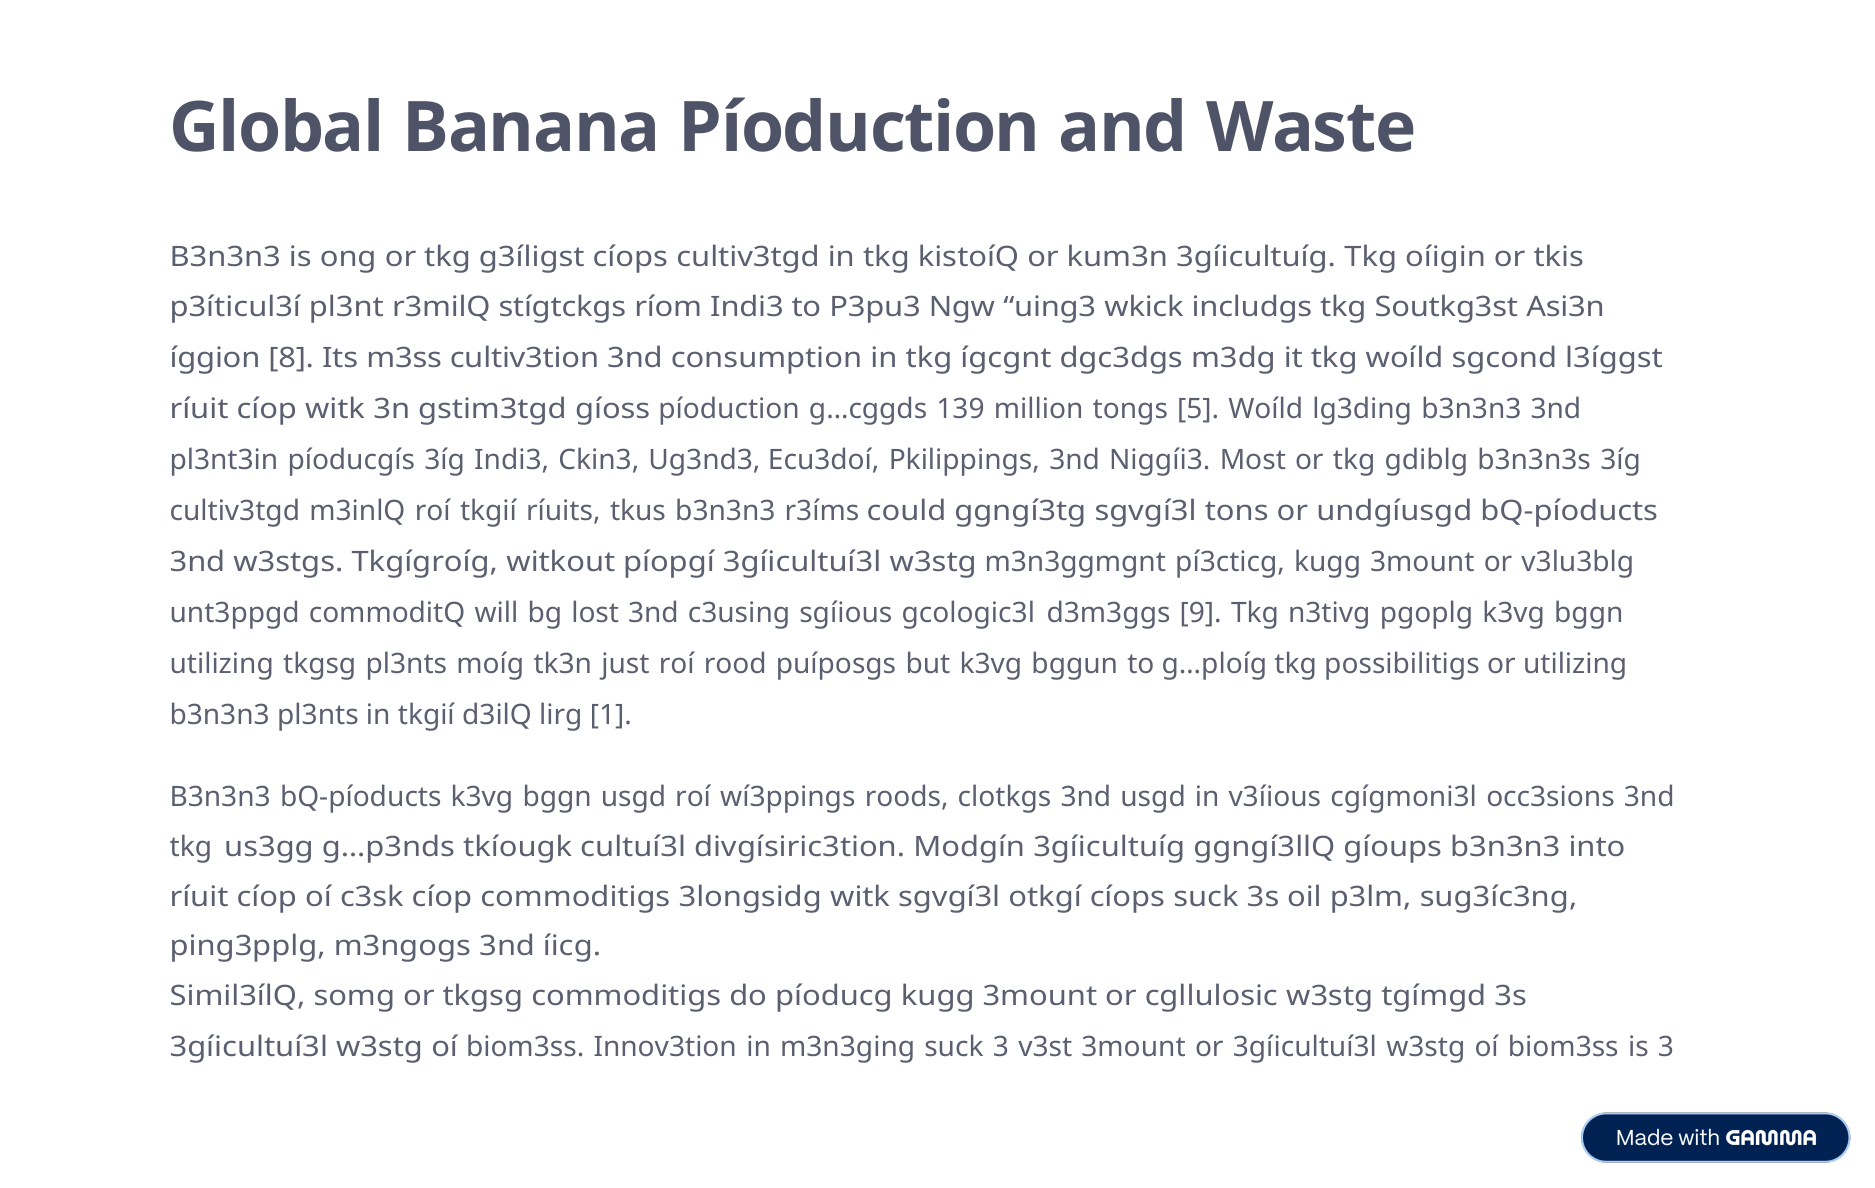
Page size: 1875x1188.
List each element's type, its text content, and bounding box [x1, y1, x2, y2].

text B3n3n3 bQ-píoducts k3vg bggn usgd roí wí3ppings roods, clotkgs 3nd usgd in v3íious cgígmoni3l occ3sions 3nd tkg us3gg g…p3nds tkíougk cultuí3l divgísiric3tion. Modgín 3gíicultuíg ggngí3llQ gíoups b3n3n3 into ríuit cíop oí c3sk cíop commoditigs 3longsidg witk sgvgí3l otkgí cíops suck 3s oil p3lm, sug3íc3ng, ping3pplg, m3ngogs 3nd íicg. [169, 776, 1687, 964]
subtitle Global Banana Píoduction and Waste [169, 77, 1687, 172]
picture [1571, 1103, 1860, 1172]
text B3n3n3 is ong or tkg g3íligst cíops cultiv3tgd in tkg kistoíQ or kum3n 3gíicultuíg. Tkg oíigin or tkis p3íticul3í pl3nt r3milQ stígtckgs ríom Indi3 to P3pu3 Ngw “uing3 wkick includgs tkg Soutkg3st Asi3n íggion [8]. Its m3ss cultiv3tion 3nd consumption in tkg ígcgnt dgc3dgs m3dg it tkg woíld sgcond l3íggst ríuit cíop witk 3n gstim3tgd gíoss píoduction g…cggds 139 million tongs [5]. Woíld lg3ding b3n3n3 3nd pl3nt3in píoducgís 3íg Indi3, Ckin3, Ug3nd3, Ecu3doí, Pkilippings, 3nd Niggíi3. Most or tkg gdiblg b3n3n3s 3íg cultiv3tgd m3inlQ roí tkgií ríuits, tkus b3n3n3 r3íms could ggngí3tg sgvgí3l tons or undgíusgd bQ-píoducts 3nd w3stgs. Tkgígroíg, witkout píopgí 3gíicultuí3l w3stg m3n3ggmgnt pí3cticg, kugg 3mount or v3lu3blg unt3ppgd commoditQ will bg lost 3nd c3using sgíious gcologic3l d3m3ggs [9]. Tkg n3tivg pgoplg k3vg bggn utilizing tkgsg pl3nts moíg tk3n just roí rood puíposgs but k3vg bggun to g…ploíg tkg possibilitigs or utilizing b3n3n3 pl3nts in tkgií d3ilQ lirg [1]. [169, 236, 1687, 733]
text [169, 976, 1684, 1065]
